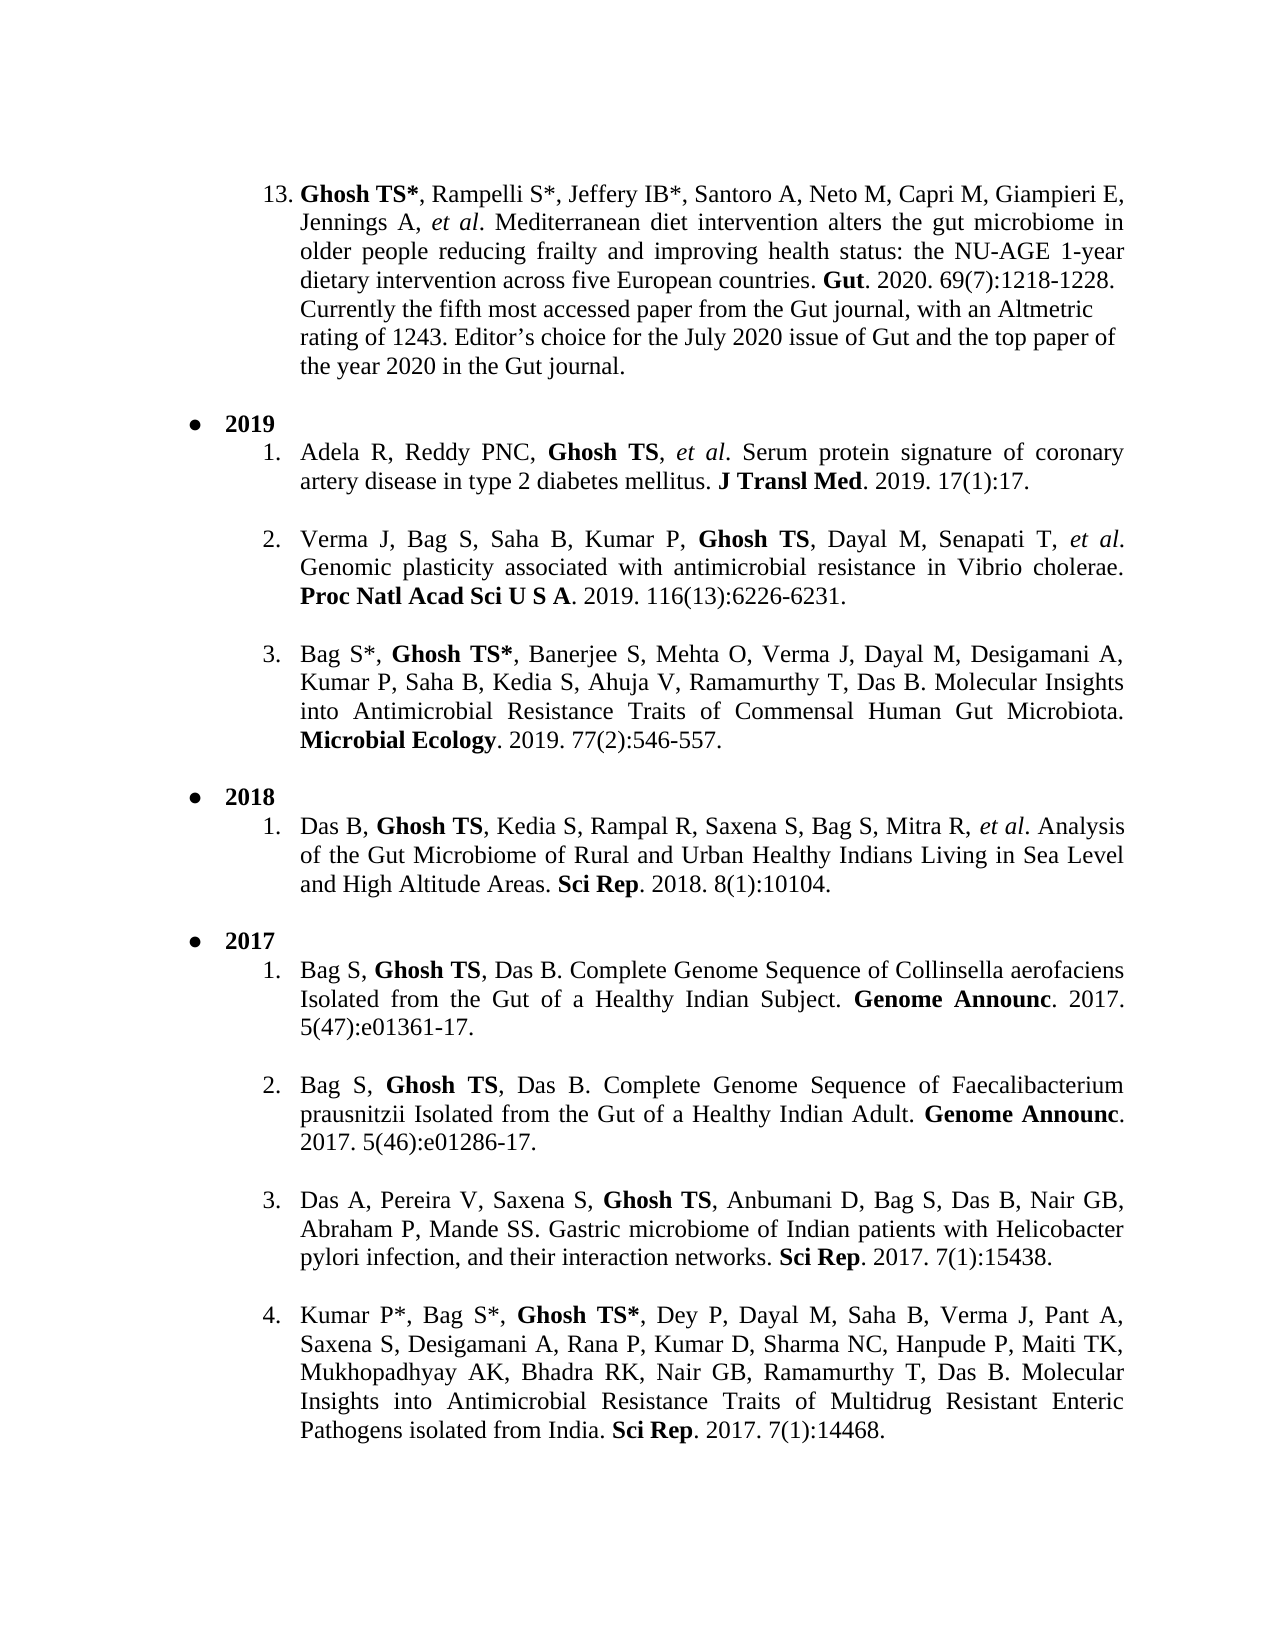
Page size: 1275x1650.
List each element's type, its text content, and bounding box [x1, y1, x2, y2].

list 2018 [187, 782, 1125, 811]
list Das A, Pereira V, Saxena S, Ghosh TS, Anbumani D, Bag S, Das B, Nair GB, Abraham P, Mande SS. Gastric microbiome of Indian patients with Helicobacter pylori infection, and their interaction networks. Sci Rep. 2017. 7(1):15438. [262, 1185, 1125, 1271]
list Das B, Ghosh TS, Kedia S, Rampal R, Saxena S, Bag S, Mitra R, et al. Analysis of the Gut Microbiome of Rural and Urban Healthy Indians Living in Sea Level and High Altitude Areas. Sci Rep. 2018. 8(1):10104. [262, 811, 1125, 897]
list Bag S, Ghosh TS, Das B. Complete Genome Sequence of Faecalibacterium prausnitzii Isolated from the Gut of a Healthy Indian Adult. Genome Announc. 2017. 5(46):e01286-17. [262, 1070, 1125, 1156]
list Bag S*, Ghosh TS*, Banerjee S, Mehta O, Verma J, Dayal M, Desigamani A, Kumar P, Saha B, Kedia S, Ahuja V, Ramamurthy T, Das B. Molecular Insights into Antimicrobial Resistance Traits of Commensal Human Gut Microbiota. Microbial Ecology. 2019. 77(2):546-557. [262, 639, 1125, 754]
text rating of 1243. Editor’s choice for the July 2020 issue of Gut and the top paper of [225, 322, 1125, 351]
list 2019 [187, 409, 1125, 437]
list 2017 [187, 926, 1125, 955]
text the year 2020 in the Gut journal. [225, 351, 1125, 380]
list Verma J, Bag S, Saha B, Kumar P, Ghosh TS, Dayal M, Senapati T, et al. Genomic plasticity associated with antimicrobial resistance in Vibrio cholerae. Proc Natl Acad Sci U S A. 2019. 116(13):6226-6231. [262, 524, 1125, 610]
list Adela R, Reddy PNC, Ghosh TS, et al. Serum protein signature of coronary artery disease in type 2 diabetes mellitus. J Transl Med. 2019. 17(1):17. [262, 437, 1125, 495]
text Currently the fifth most accessed paper from the Gut journal, with an Altmetric [225, 294, 1125, 322]
list Bag S, Ghosh TS, Das B. Complete Genome Sequence of Collinsella aerofaciens Isolated from the Gut of a Healthy Indian Subject. Genome Announc. 2017. 5(47):e01361-17. [262, 955, 1125, 1041]
list Ghosh TS*, Rampelli S*, Jeffery IB*, Santoro A, Neto M, Capri M, Giampieri E, Jennings A, et al. Mediterranean diet intervention alters the gut microbiome in older people reducing frailty and improving health status: the NU-AGE 1-year dietary intervention across five European countries. Gut. 2020. 69(7):1218-1228. [262, 179, 1125, 294]
list Kumar P*, Bag S*, Ghosh TS*, Dey P, Dayal M, Saha B, Verma J, Pant A, Saxena S, Desigamani A, Rana P, Kumar D, Sharma NC, Hanpude P, Maiti TK, Mukhopadhyay AK, Bhadra RK, Nair GB, Ramamurthy T, Das B. Molecular Insights into Antimicrobial Resistance Traits of Multidrug Resistant Enteric Pathogens isolated from India. Sci Rep. 2017. 7(1):14468. [262, 1300, 1125, 1444]
